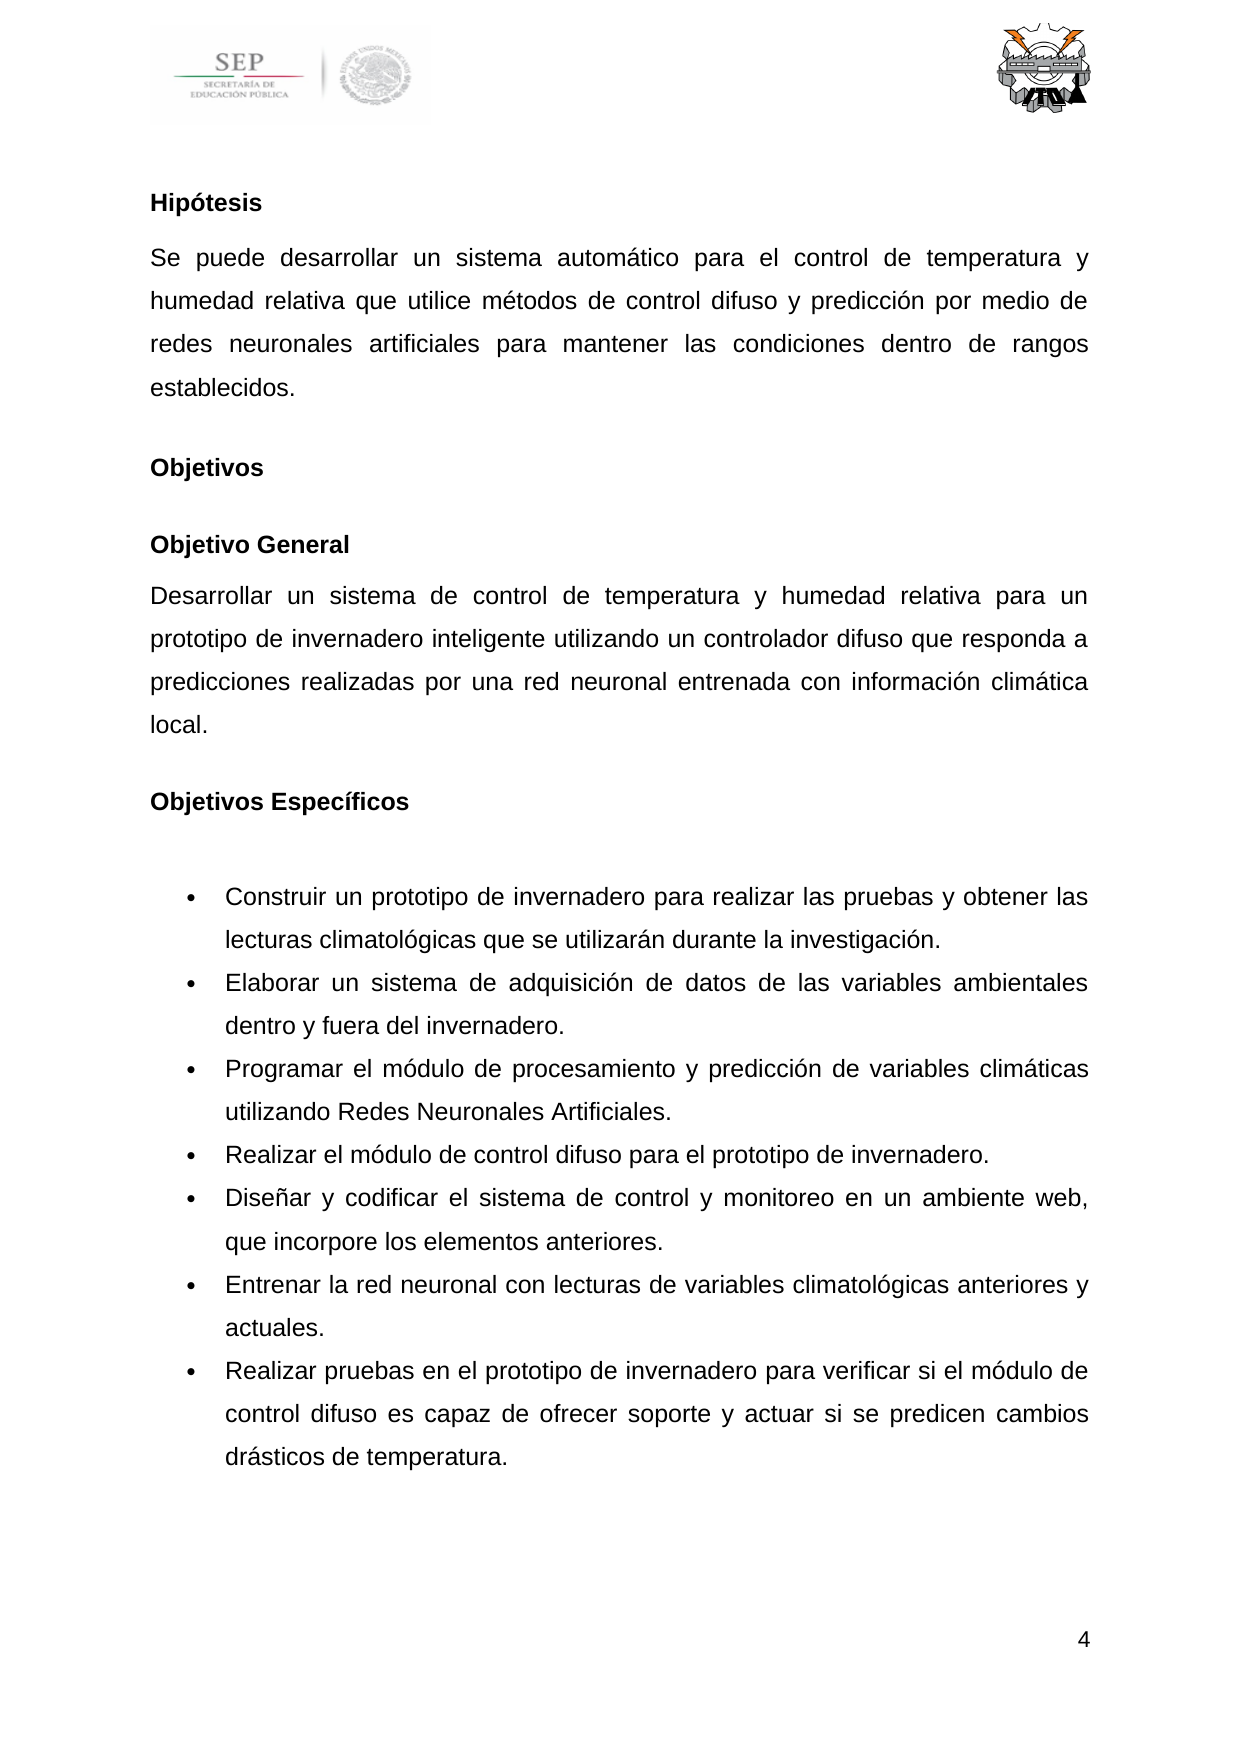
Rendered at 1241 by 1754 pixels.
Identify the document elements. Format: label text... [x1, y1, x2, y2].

list Construir un prototipo de invernadero para realizar las pruebas y obtener las lecturas climatológicas que se utilizarán durante la investigación. [187, 881, 1090, 953]
list Elaborar un sistema de adquisición de datos de las variables ambientales dentro y fuera del invernadero. [187, 968, 1090, 1039]
list Realizar pruebas en el prototipo de invernadero para verificar si el módulo de control difuso es capaz de ofrecer soporte y actuar si se predicen cambios drásticos de temperatura. [187, 1356, 1090, 1471]
text Objetivos [150, 453, 1090, 482]
list Diseñar y codificar el sistema de control y monitoreo en un ambiente web, que incorpore los elementos anteriores. [187, 1183, 1090, 1255]
list Entrenar la red neuronal con lecturas de variables climatológicas anteriores y actuales. [187, 1269, 1090, 1341]
picture [150, 25, 432, 125]
text Hipótesis [150, 187, 1090, 216]
text Objetivos Específicos [150, 787, 1090, 816]
picture [996, 23, 1091, 113]
text Se puede desarrollar un sistema automático para el control de temperatura y humedad relativa que utilice métodos de control difuso y predicción por medio de redes neuronales artificiales para mantener las condiciones dentro de rangos establecidos. [150, 243, 1090, 401]
text Desarrollar un sistema de control de temperatura y humedad relativa para un prototipo de invernadero inteligente utilizando un controlador difuso que responda a predicciones realizadas por una red neuronal entrenada con información climática local. [150, 581, 1090, 739]
list Programar el módulo de procesamiento y predicción de variables climáticas utilizando Redes Neuronales Artificiales. [187, 1054, 1090, 1126]
list Realizar el módulo de control difuso para el prototipo de invernadero. [187, 1140, 1090, 1169]
text Objetivo General [150, 529, 1090, 558]
